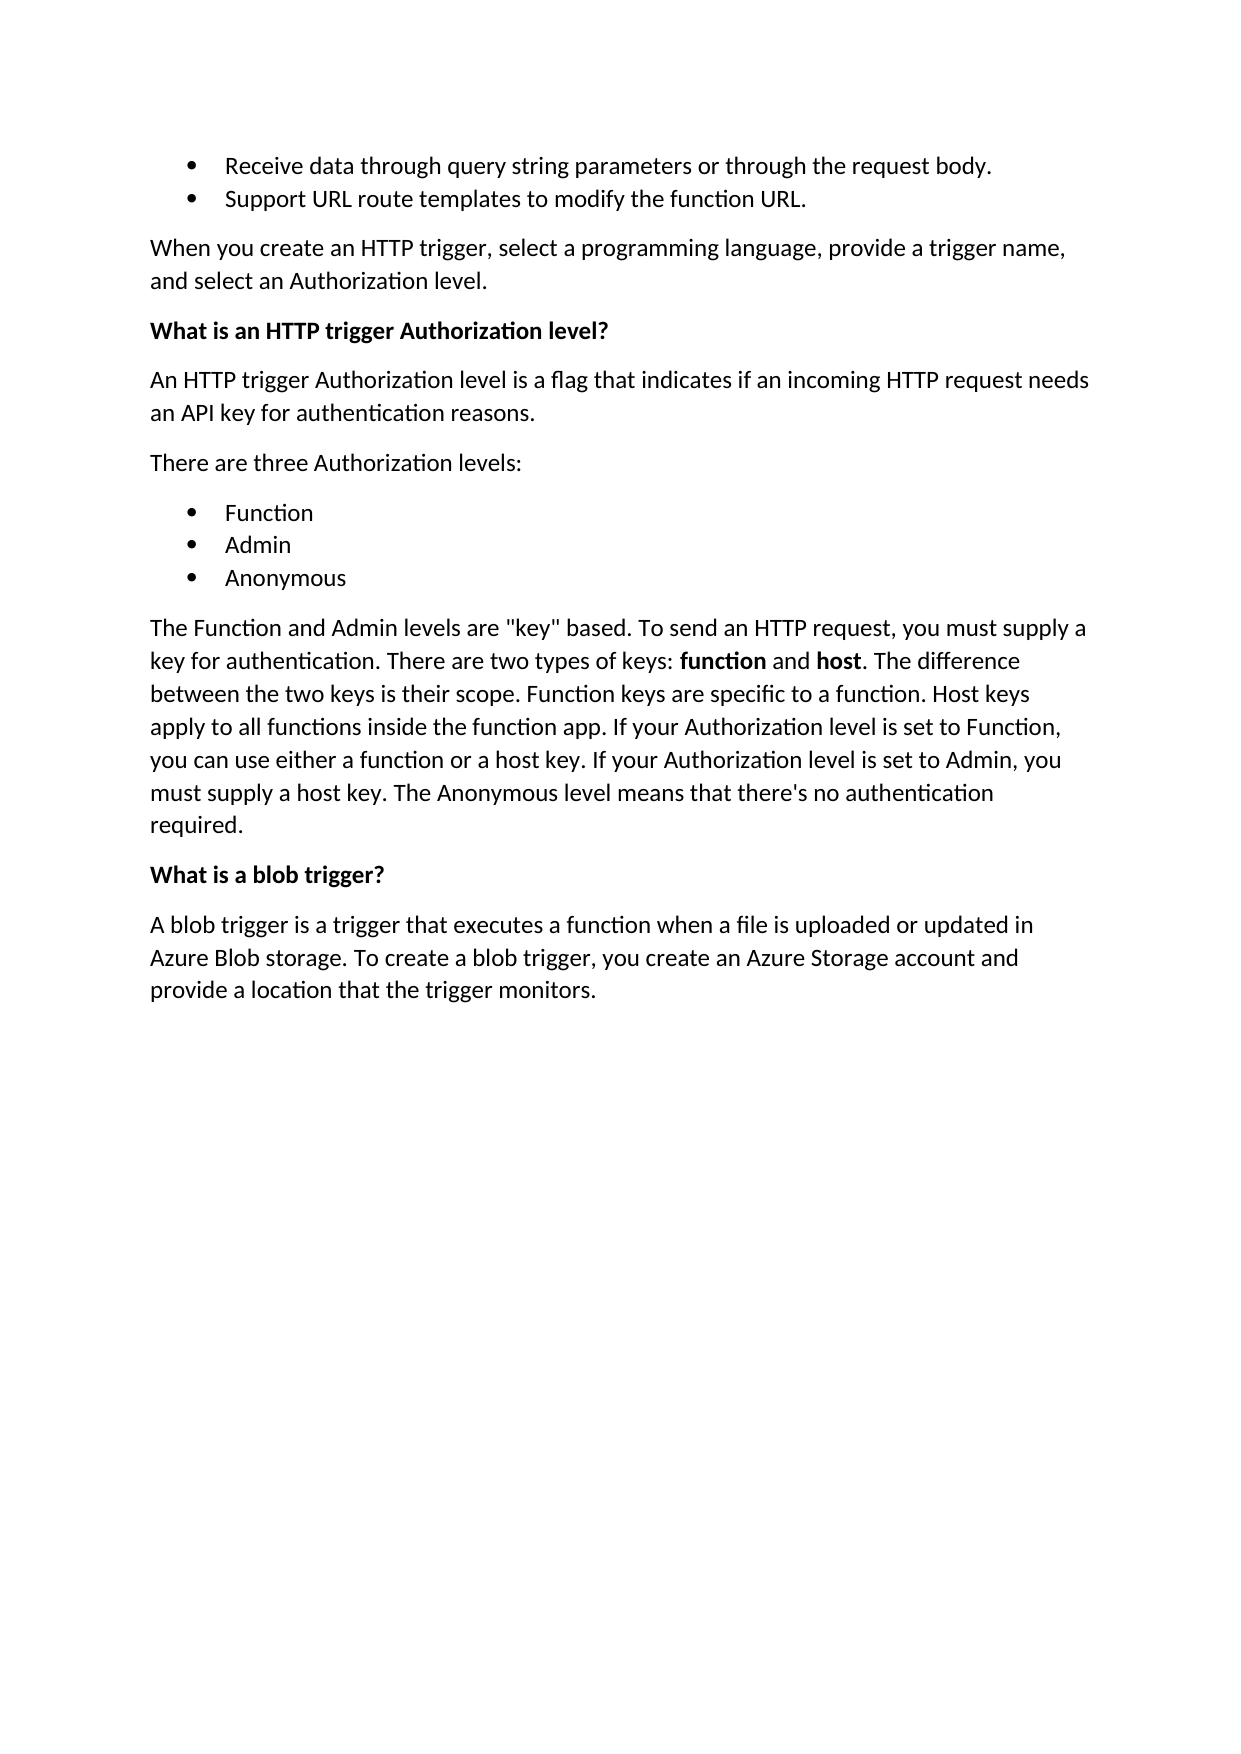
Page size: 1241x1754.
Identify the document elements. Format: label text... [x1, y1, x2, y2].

list Support URL route templates to modify the function URL. [187, 183, 1090, 213]
text When you create an HTTP trigger, select a programming language, provide a trigger name, and select an Authorization level. [150, 232, 1090, 296]
text A blob trigger is a trigger that executes a function when a file is uploaded or updated in Azure Blob storage. To create a blob trigger, you create an Azure Storage account and provide a location that the trigger monitors. [150, 909, 1090, 1005]
text The Function and Admin levels are "key" based. To send an HTTP request, you must supply a key for authentication. There are two types of keys: function and host. The difference between the two keys is their scope. Function keys are specific to a function. Host keys apply to all functions inside the function app. If your Authorization level is set to Function, you can use either a function or a host key. If your Authorization level is set to Admin, you must supply a host key. The Anonymous level means that there's no authentication required. [150, 612, 1090, 840]
list Anonymous [187, 562, 1090, 593]
list Admin [187, 529, 1090, 560]
list Function [187, 497, 1090, 527]
list Receive data through query string parameters or through the request body. [187, 150, 1090, 181]
text An HTTP trigger Authorization level is a flag that indicates if an incoming HTTP request needs an API key for authentication reasons. [150, 364, 1090, 428]
text What is a blob trigger? [150, 859, 1090, 890]
text There are three Authorization levels: [150, 447, 1090, 478]
text What is an HTTP trigger Authorization level? [150, 315, 1090, 346]
